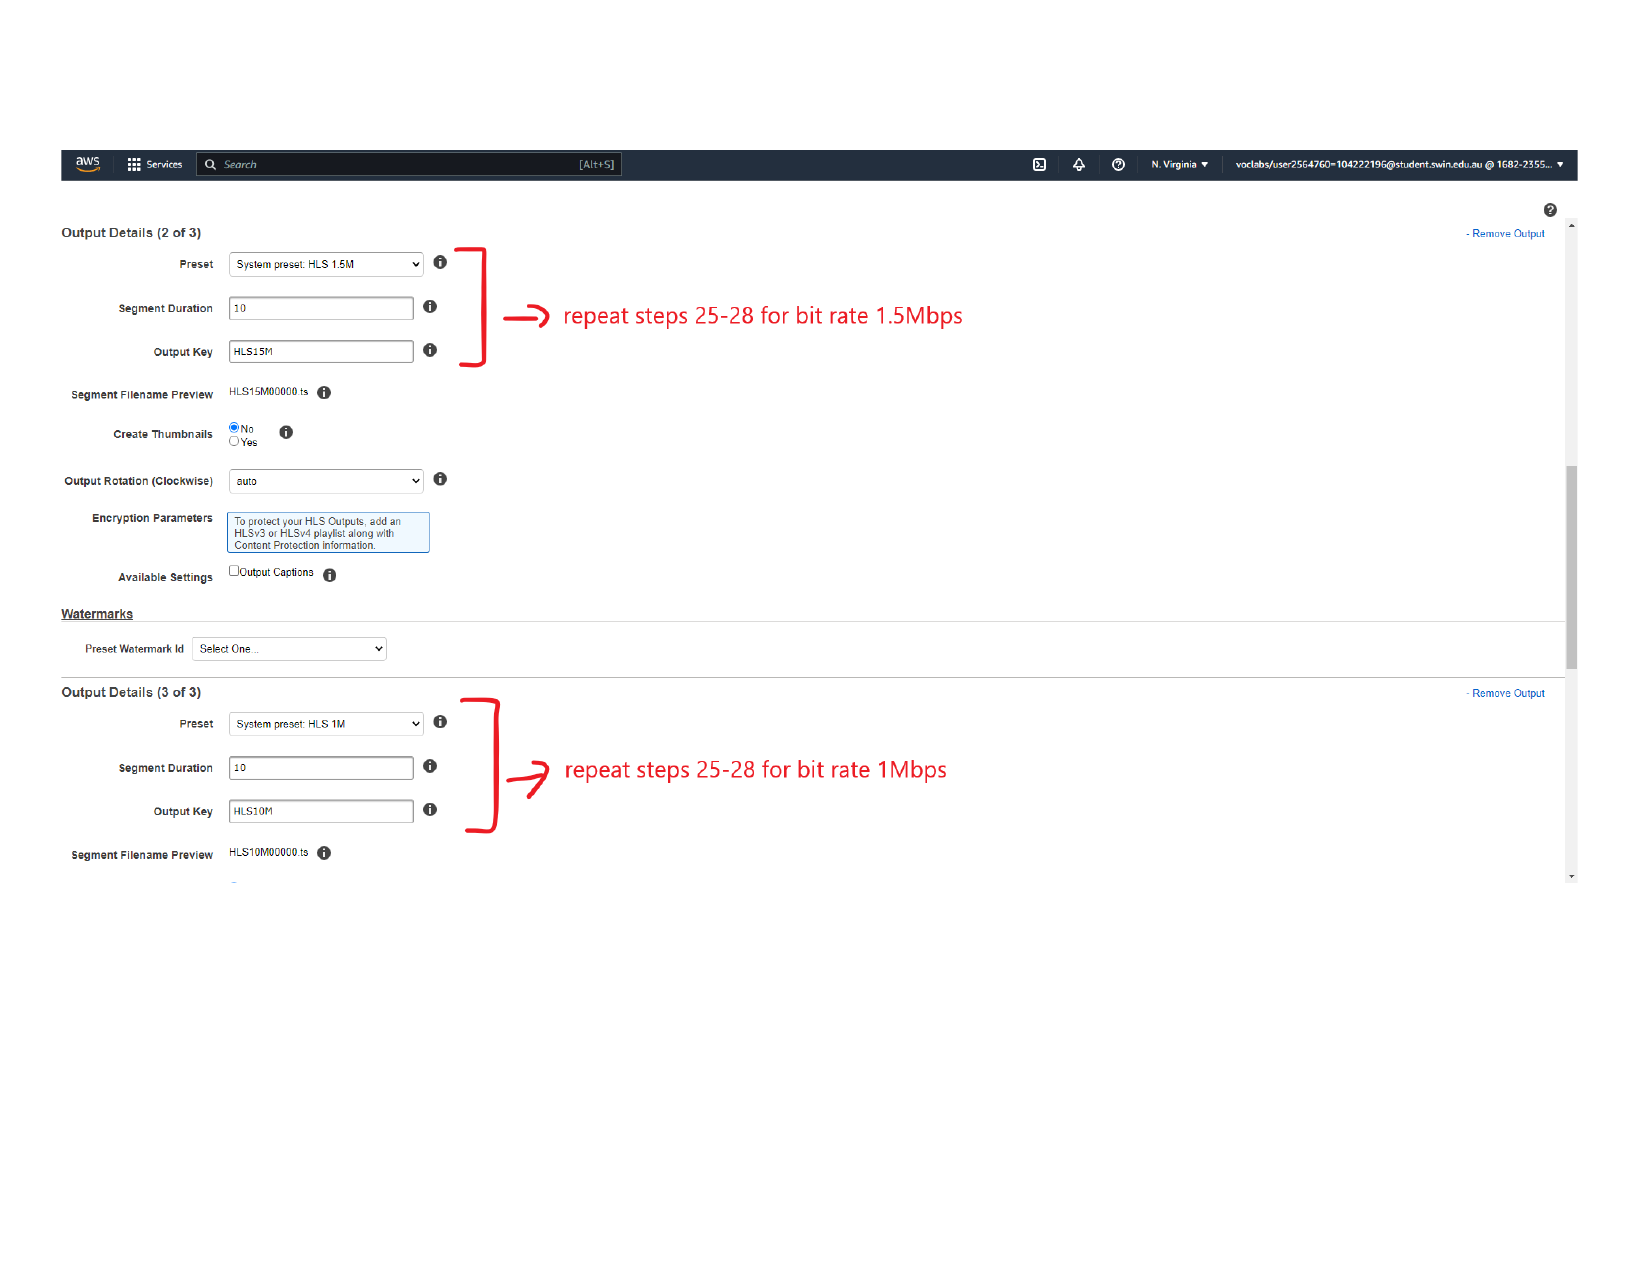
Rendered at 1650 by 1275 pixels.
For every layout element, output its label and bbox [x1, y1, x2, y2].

picture [61, 150, 1578, 883]
